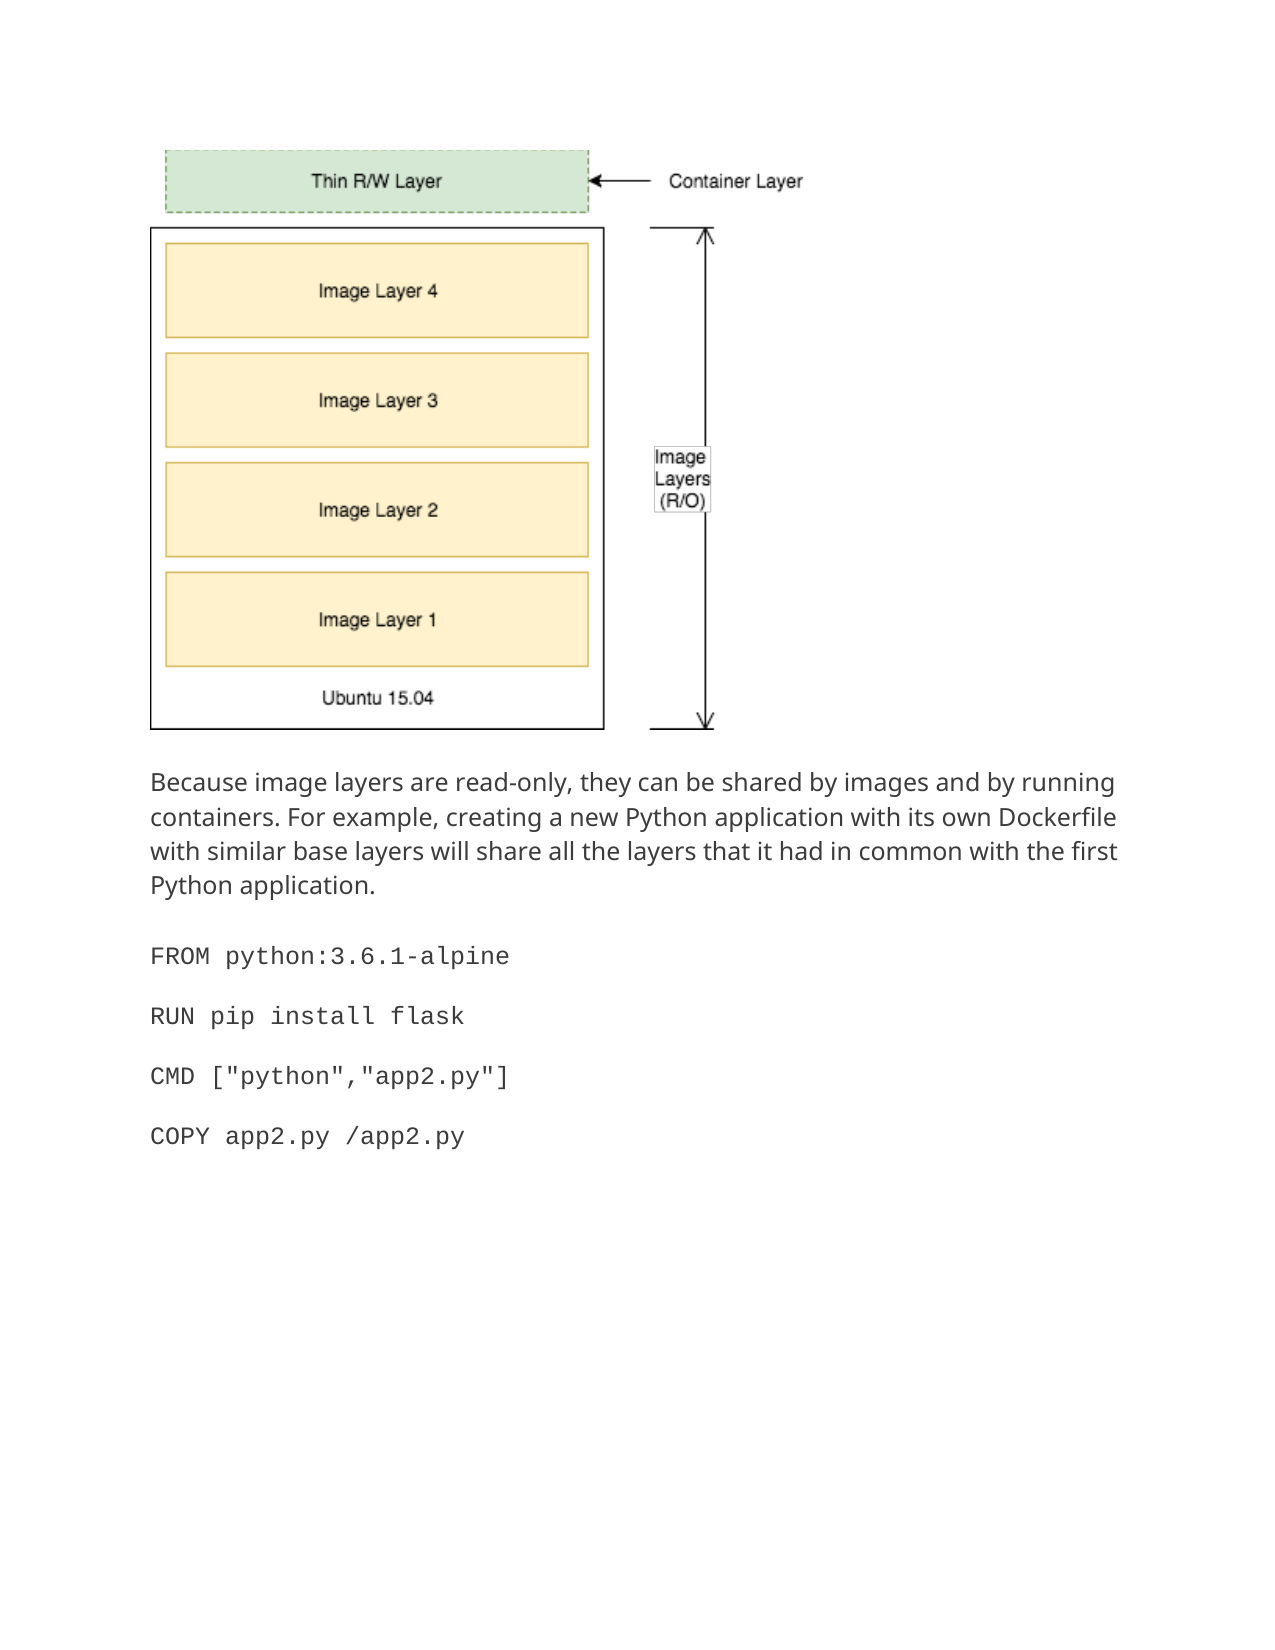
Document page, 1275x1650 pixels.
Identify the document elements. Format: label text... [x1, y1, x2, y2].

text COPY app2.py /app2.py [150, 1117, 1125, 1152]
picture [150, 150, 808, 730]
text Because image layers are read-only, they can be shared by images and by running containers. For example, creating a new Python application with its own Dockerfile with similar base layers will share all the layers that it had in common with the first Python application. [150, 765, 1125, 901]
text FROM python:3.6.1-alpine [150, 937, 1125, 972]
text CMD ["python","app2.py"] [150, 1057, 1125, 1092]
text RUN pip install flask [150, 997, 1125, 1032]
